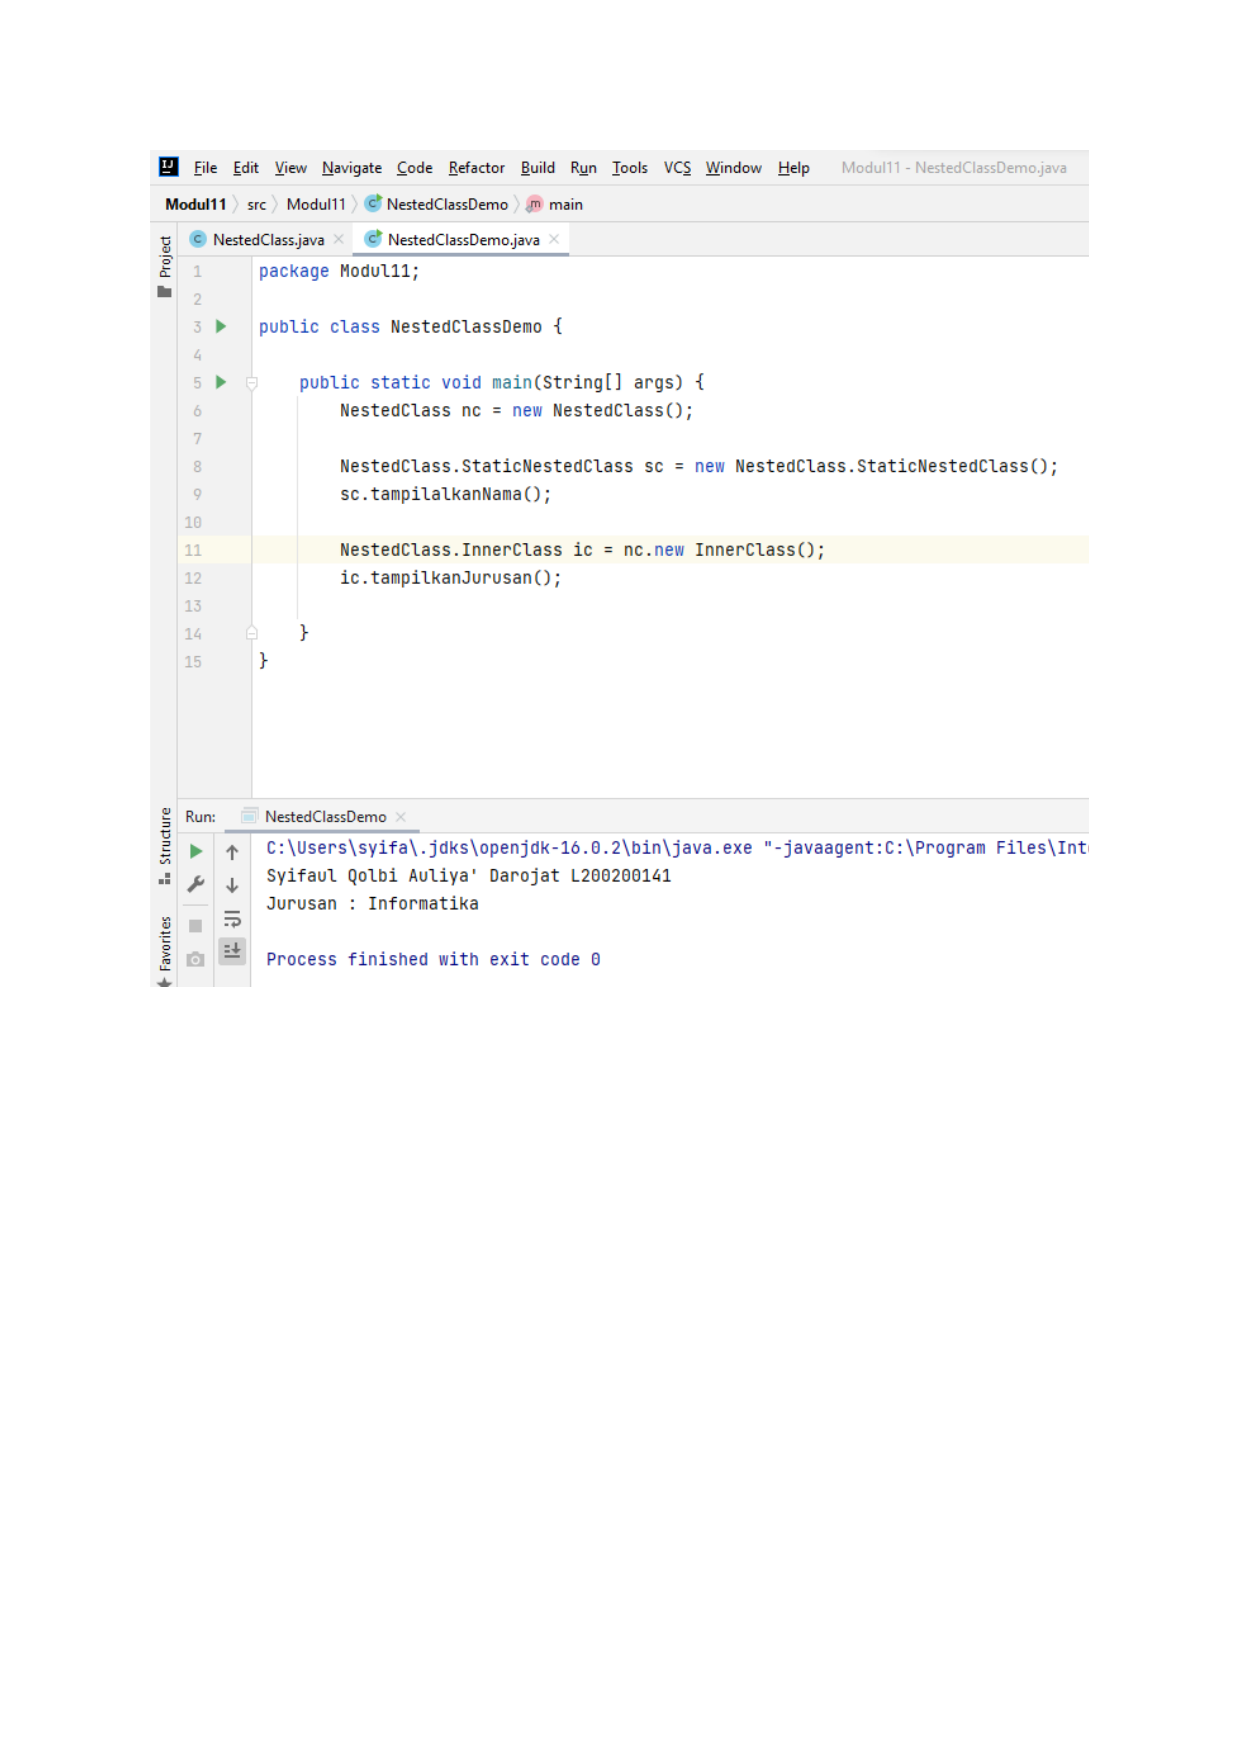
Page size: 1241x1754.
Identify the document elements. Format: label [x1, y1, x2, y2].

picture [150, 150, 1089, 987]
